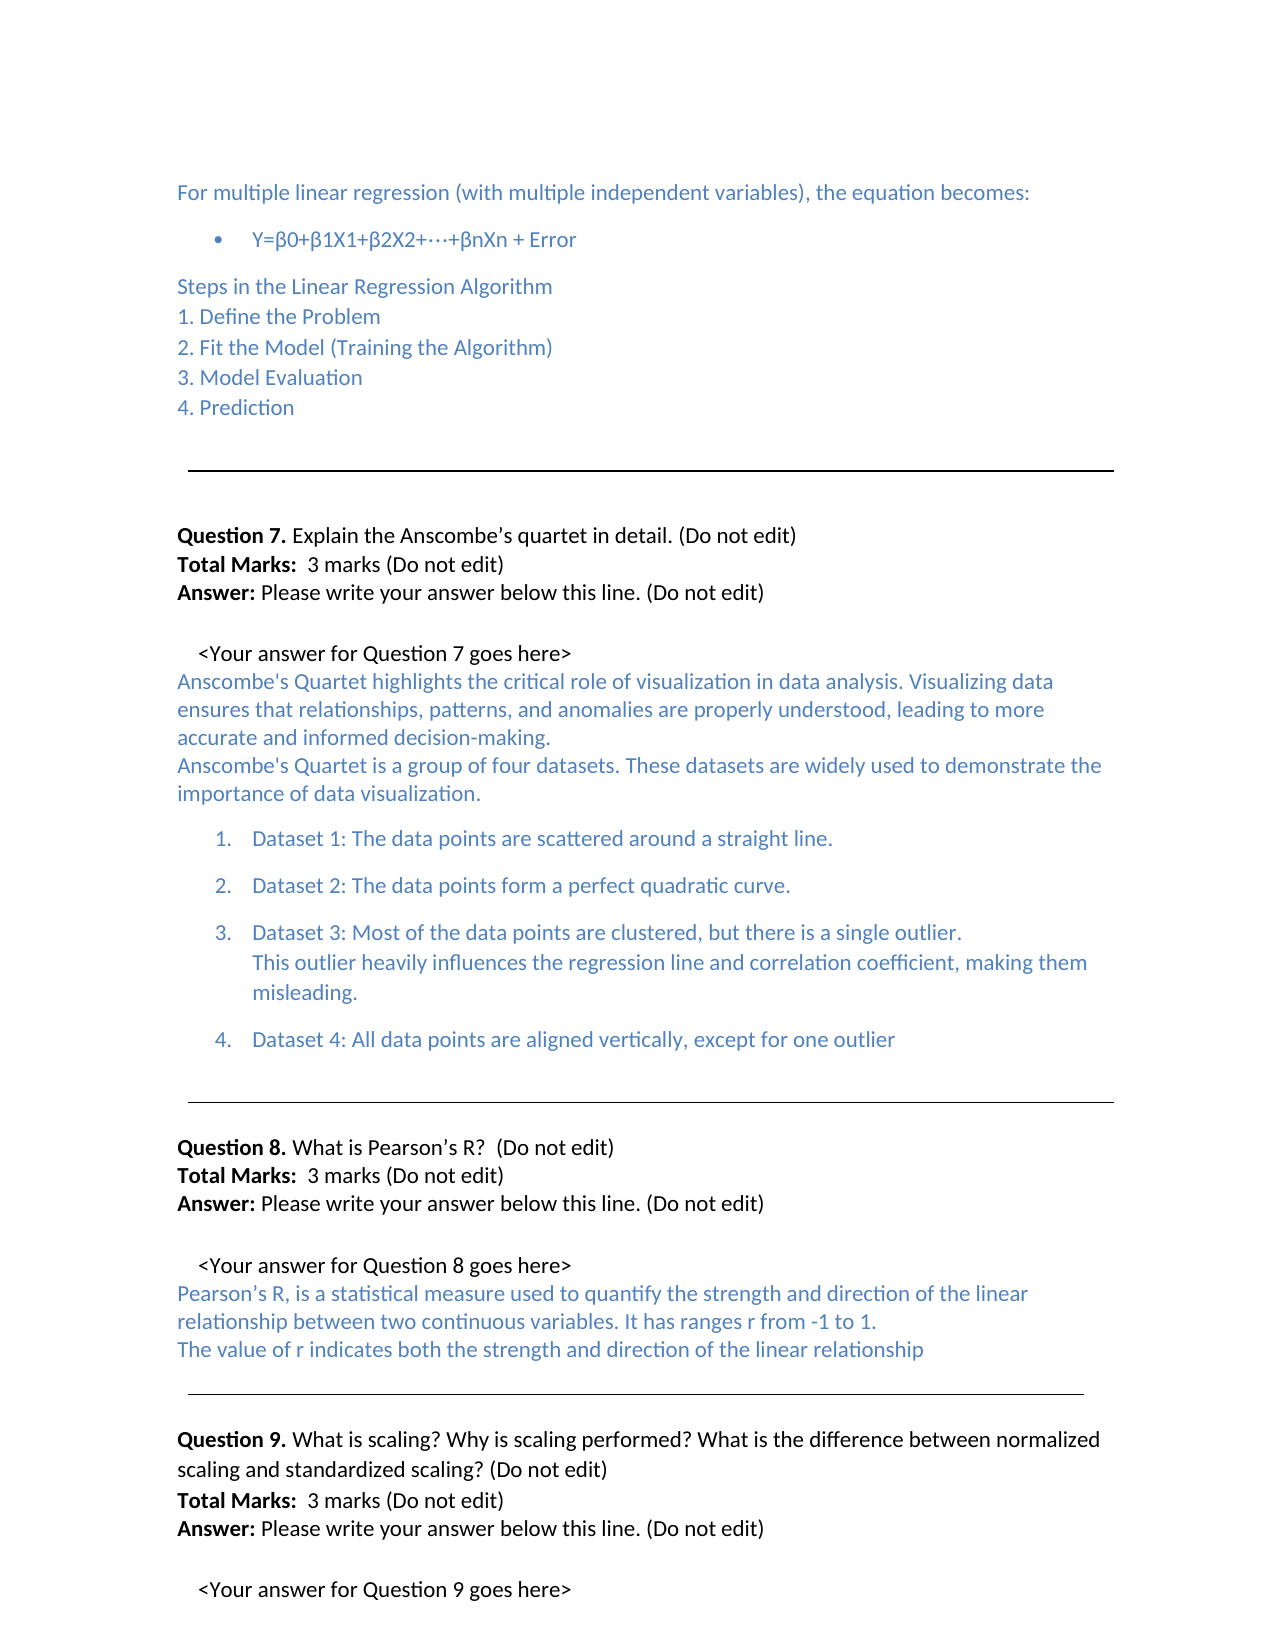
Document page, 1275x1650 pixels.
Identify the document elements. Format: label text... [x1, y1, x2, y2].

subtitle <Your answer for Question 9 goes here> [187, 1575, 1114, 1603]
text Total Marks: 3 marks (Do not edit) [177, 1486, 1114, 1514]
text Steps in the Linear Regression Algorithm 1. Define the Problem 2. Fit the Model (Training the Algorithm) 3. Model Evaluation 4. Prediction [177, 272, 1114, 421]
text Question 8. What is Pearson’s R? (Do not edit) [177, 1133, 1114, 1162]
text The value of r indicates both the strength and direction of the linear relationship [177, 1335, 1114, 1363]
list Y=β0+β1X1+β2X2+⋯+βnXn + Error [214, 225, 1114, 253]
text Total Marks: 3 marks (Do not edit) [177, 550, 1114, 578]
list Dataset 3: Most of the data points are clustered, but there is a single outlier. This outlier heavily influences the regression line and correlation coefficient, making them misleading. [214, 918, 1114, 1006]
text Pearson’s R, is a statistical measure used to quantify the strength and direction of the linear relationship between two continuous variables. It has ranges r from -1 to 1. [177, 1279, 1114, 1335]
text Anscombe's Quartet is a group of four datasets. These datasets are widely used to demonstrate the importance of data visualization. [177, 751, 1114, 807]
text Answer: Please write your answer below this line. (Do not edit) [177, 1514, 1097, 1542]
text Anscombe's Quartet highlights the critical role of visualization in data analysis. Visualizing data ensures that relationships, patterns, and anomalies are properly understood, leading to more accurate and informed decision-making. [177, 667, 1114, 751]
text Total Marks: 3 marks (Do not edit) [177, 1162, 1114, 1189]
text Answer: Please write your answer below this line. (Do not edit) [177, 578, 1097, 606]
text For multiple linear regression (with multiple independent variables), the equation becomes: [177, 148, 1114, 206]
subtitle <Your answer for Question 7 goes here> [187, 639, 1114, 667]
text Question 7. Explain the Anscombe’s quartet in detail. (Do not edit) [177, 522, 1114, 550]
text Answer: Please write your answer below this line. (Do not edit) [177, 1189, 1097, 1218]
list Dataset 2: The data points form a perfect quadratic curve. [214, 871, 1114, 899]
list Dataset 1: The data points are scattered around a straight line. [214, 824, 1114, 852]
list Dataset 4: All data points are aligned vertically, except for one outlier [214, 1025, 1114, 1053]
subtitle <Your answer for Question 8 goes here> [187, 1251, 1114, 1279]
text Question 9. What is scaling? Why is scaling performed? What is the difference between normalized scaling and standardized scaling? (Do not edit) [177, 1425, 1104, 1484]
